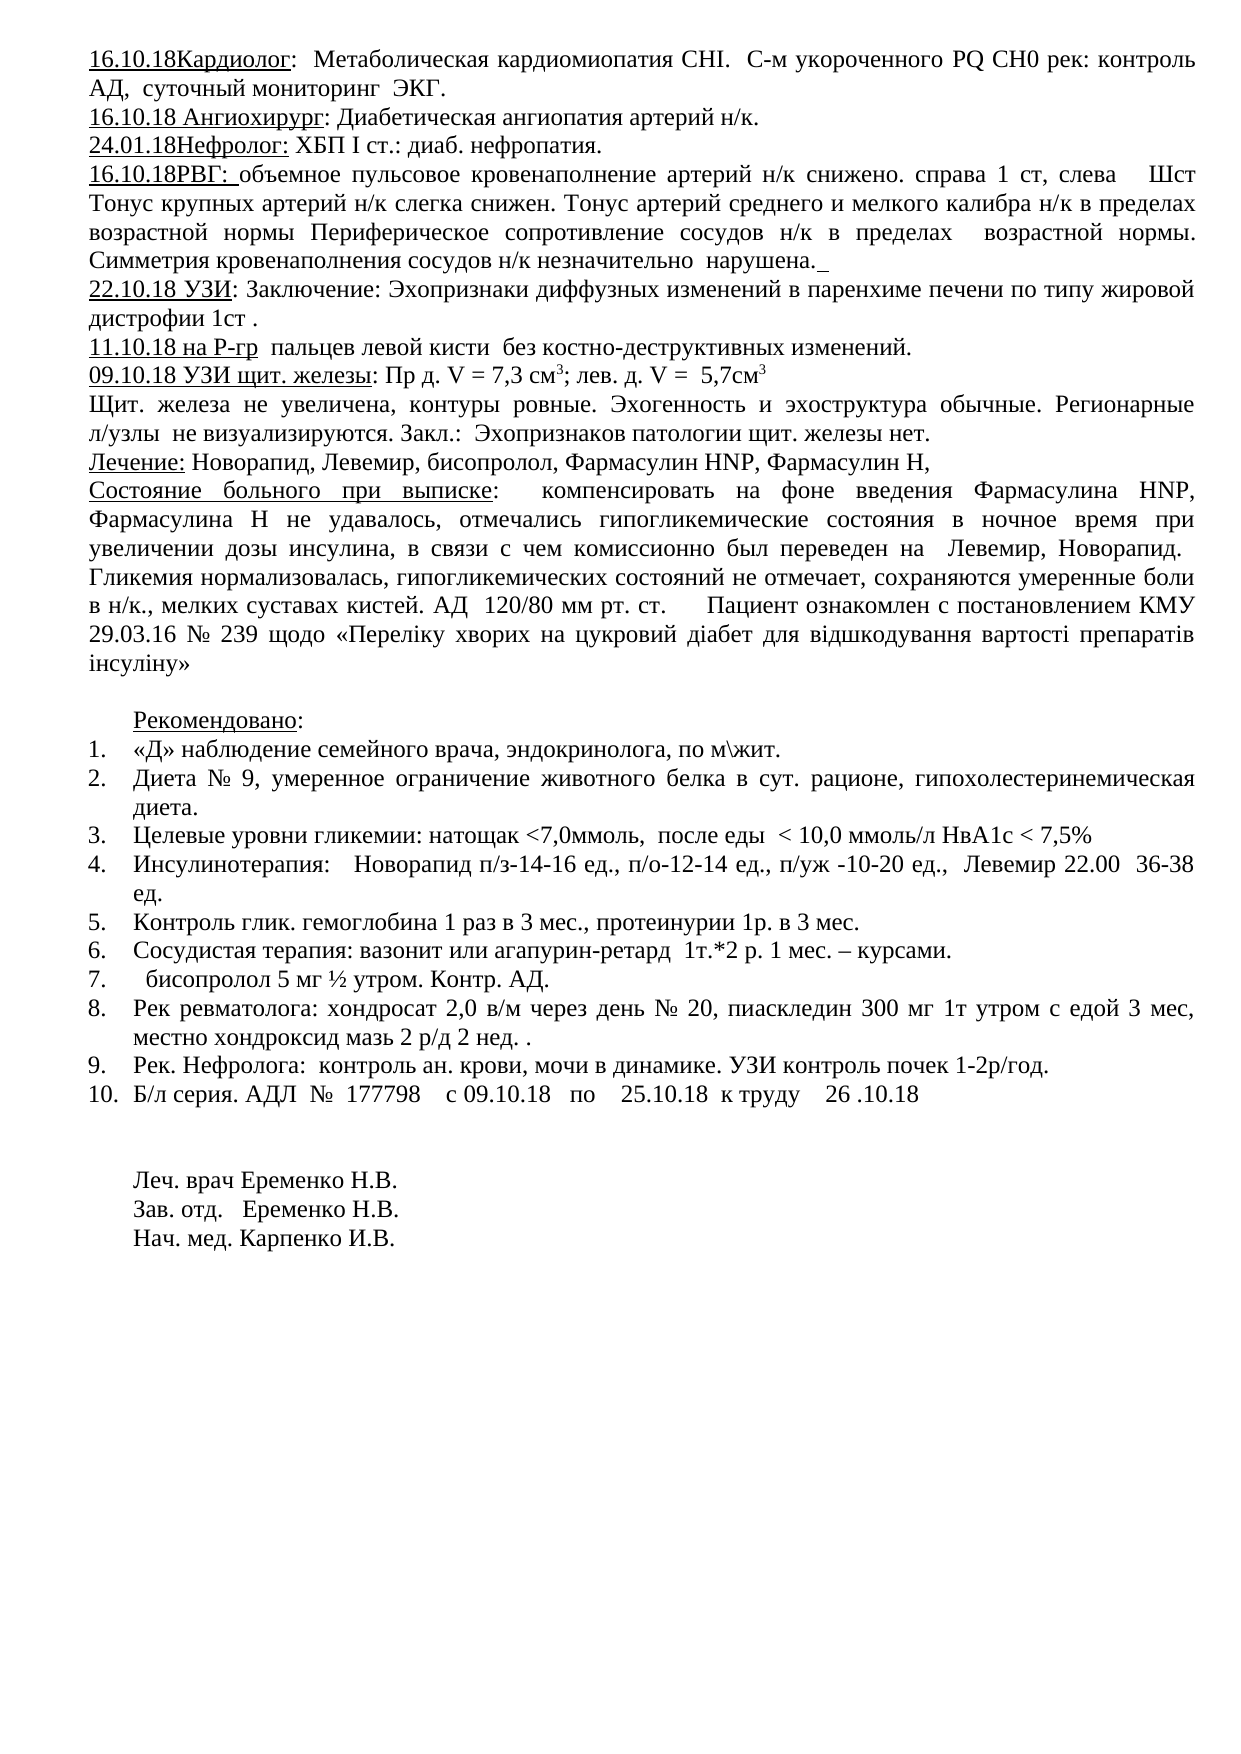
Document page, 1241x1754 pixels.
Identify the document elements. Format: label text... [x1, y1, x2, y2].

list бисопролол 5 мг ½ утром. Контр. АД. [88, 964, 1196, 993]
text Лечение: Новорапид, Левемир, бисопролол, Фармасулин НNP, Фармасулин Н, [89, 447, 1196, 476]
text Состояние больного при выписке: компенсировать на фоне введения Фармасулина НNP, Фармасулина Н не удавалось, отмечались гипогликемические состояния в ночное время при увеличении дозы инсулина, в связи с чем комиссионно был переведен на Левемир, Новорапид. , мелких суставах кистей. АД 120/80 мм рт. ст. [89, 476, 1196, 677]
text 16.10.18Кардиолог: Метаболическая кардиомиопатия СНI. С-м укороченного PQ СН0 рек: контроль АД, суточный мониторинг ЭКГ. [89, 44, 1196, 102]
text Леч. врач [133, 1166, 1196, 1194]
list Рек ревматолога: хондросат 2,0 в/м через день № 20, пиаскледин 300 мг 1т утром с едой 3 мес, местно хондроксид мазь 2 р/д 2 нед. . [88, 993, 1196, 1051]
text 16.10.18РВГ: объемное пульсовое кровенаполнение артерий н/к . справа 1 ст, слева Шст Тонус крупных артерий н/к Тонус артерий среднего и мелкого калибра н/к Периферическое сопротивление сосудов н/к . Симметрия кровенаполнения сосудов н/к незначительно нарушена. [89, 159, 1196, 274]
text 16.10.18 Ангиохирург: Диабетическая ангиопатия артерий н/к. [89, 102, 1196, 131]
text Щит. железа не увеличена, контуры ровные. Эхогенность и эхоструктура обычные. Регионарные л/узлы не визуализируются. Закл.: Эхопризнаков патологии щит. железы нет. [89, 389, 1196, 447]
list «Д» наблюдение семейного врача, эндокринолога, по м\жит. [88, 734, 1196, 763]
list Диета № 9, умеренное ограничение животного белка в сут. рационе, гипохолестеринемическая диета. [88, 763, 1196, 821]
list Рек. Нефролога: контроль ан. крови, мочи в динамике. УЗИ контроль почек 1-2р/год. [88, 1051, 1196, 1079]
list Сосудистая терапия: вазонит или агапурин-ретард 1т.*2 р. 1 мес. – курсами. [88, 936, 1196, 964]
text 24.01.18Нефролог: ХБП I ст.: диаб. нефропатия. [89, 131, 1196, 159]
text 09.10.18 УЗИ щит. железы: Пр д. V = 7,3 см3; лев. д. V = 5,7см3 [89, 361, 1196, 389]
text 11.10.18 на Р-гр пальцев левой кисти без костно-деструктивных изменений. [89, 332, 1196, 361]
list Контроль глик. гемоглобина 1 раз в 3 мес., 1р. в 3 мес. [88, 907, 1196, 936]
text Нач. мед. Карпенко И.В. [133, 1223, 1196, 1252]
list Инсулинотерапия: Новорапид п/з-14-16 ед., п/о-12-14 ед., п/уж -10-20 ед., Левемир 22.00 36-38 ед. [88, 849, 1196, 907]
text 22.10.18 УЗИ: Заключение: Эхопризнаки диффузных изменений в паренхиме печени по типу жировой дистрофии 1ст . [89, 274, 1196, 332]
list Целевые уровни гликемии: натощак <ммоль, после еды < ммоль/л НвА1с < % [88, 821, 1196, 849]
list Б/л серия. АДЛ № 177798 с 09.10.18 по 25.10.18 к труду 26 .10.18 [88, 1079, 1196, 1108]
text Рекомендовано: [133, 706, 1196, 734]
